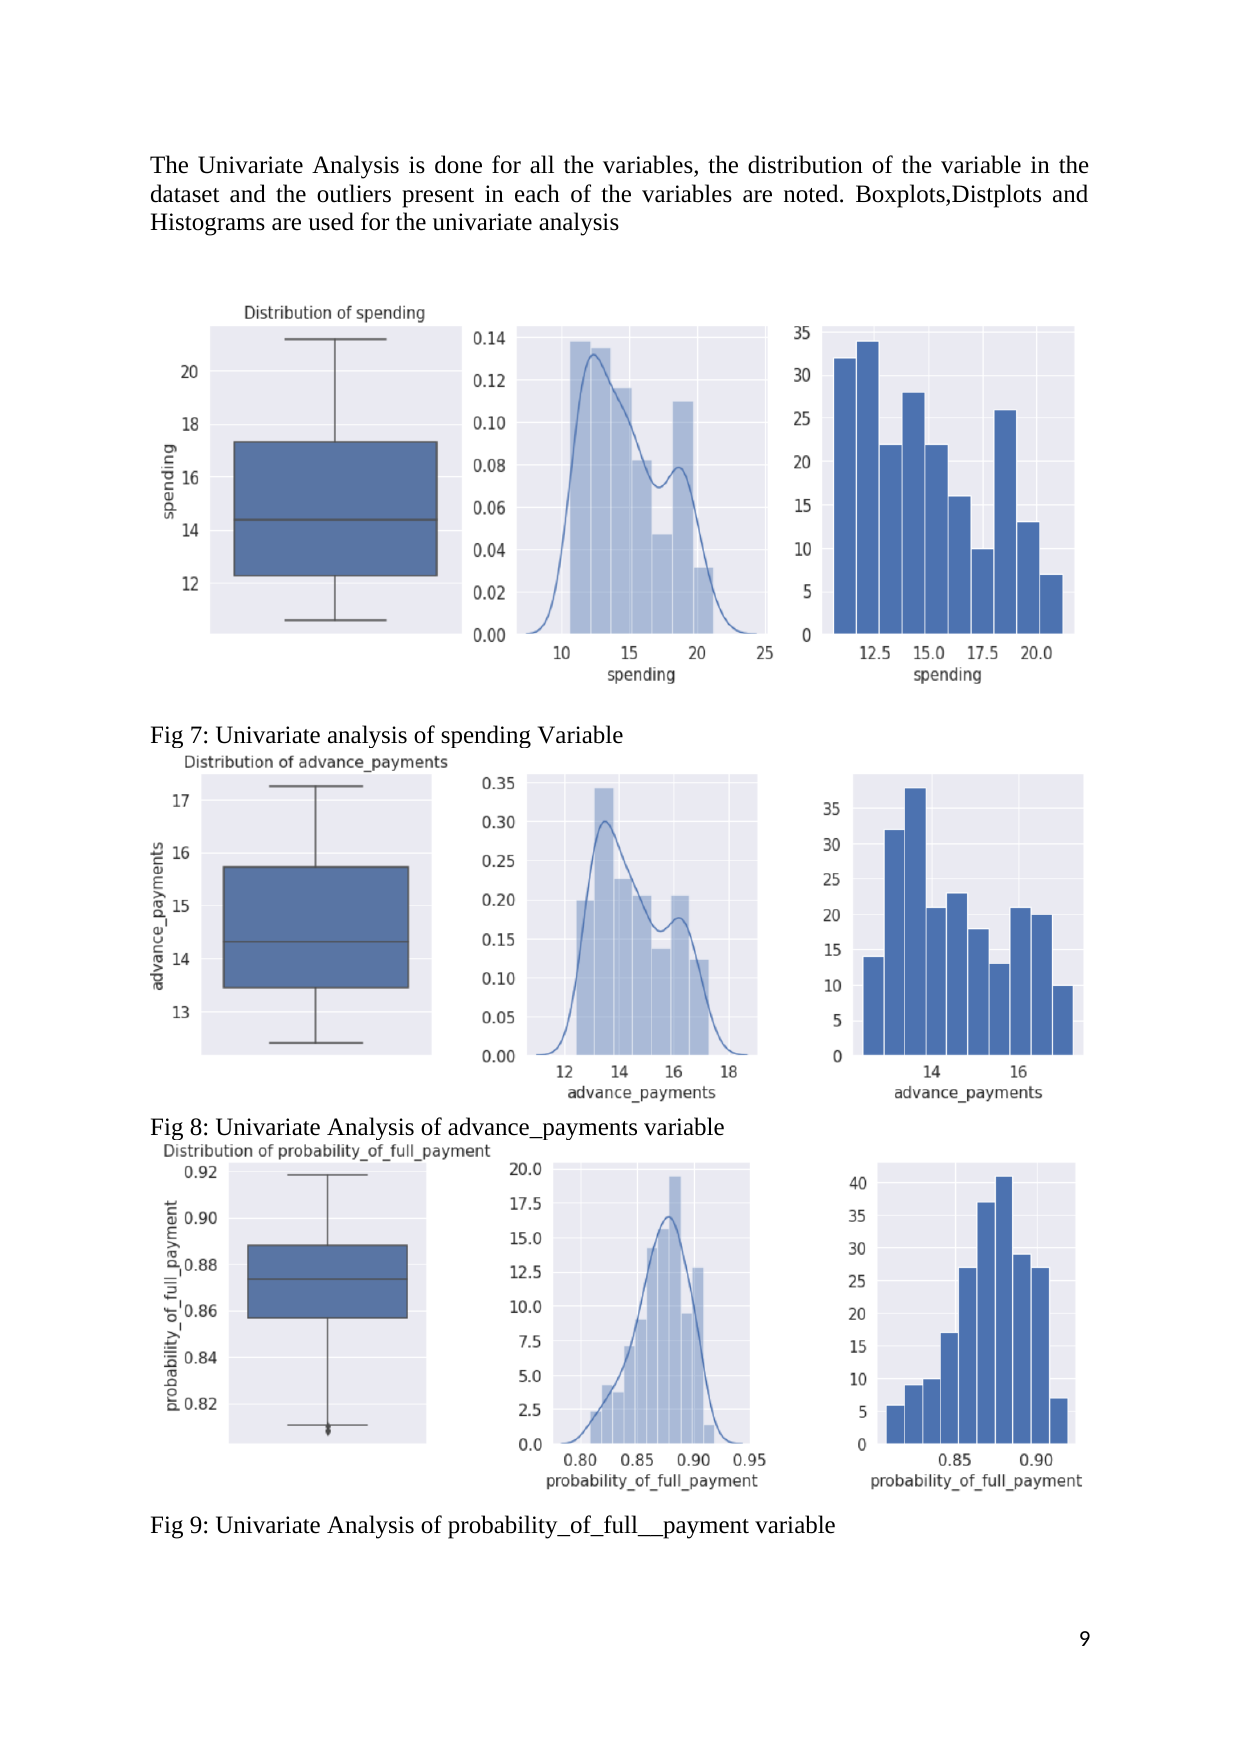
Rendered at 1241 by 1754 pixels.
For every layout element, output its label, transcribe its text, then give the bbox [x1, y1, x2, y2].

text Fig 7: Univariate analysis of spending Variable [150, 720, 1090, 748]
picture [150, 293, 1091, 692]
text The Univariate Analysis is done for all the variables, the distribution of the variable in the dataset and the outliers present in each of the variables are noted. Boxplots,Distplots and Histograms are used for the univariate analysis [150, 150, 1090, 236]
picture [150, 1140, 1091, 1510]
text Fig 8: Univariate Analysis of advance_payments variable [150, 1112, 1090, 1140]
text Fig 9: Univariate Analysis of probability_of_full__payment variable [150, 1510, 1090, 1539]
picture [150, 748, 1091, 1112]
